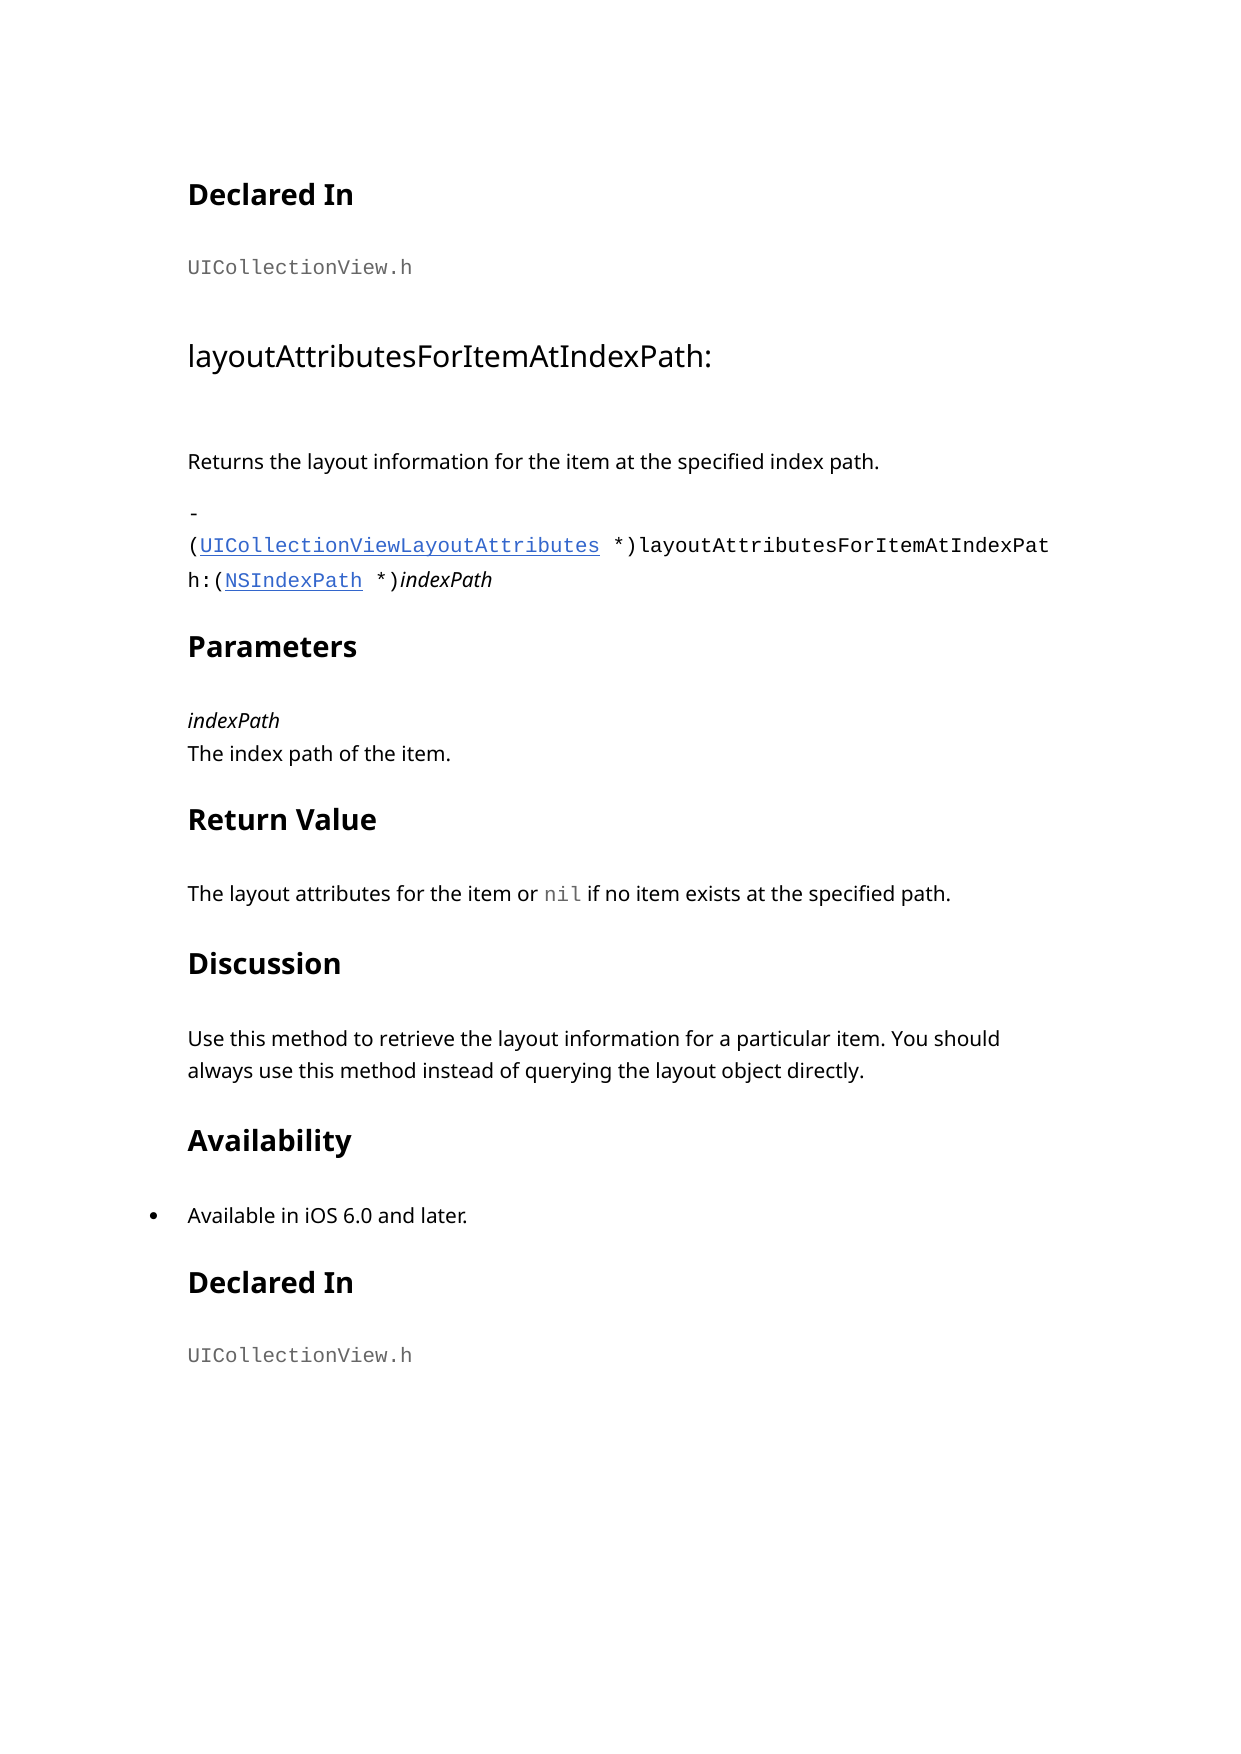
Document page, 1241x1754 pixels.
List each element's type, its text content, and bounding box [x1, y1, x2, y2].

text UICollectionView.h [187, 253, 1053, 286]
subtitle Availability [187, 1108, 1053, 1173]
text indexPath [187, 704, 1053, 737]
text The layout attributes for the item or nil if no item exists at the specified path. [187, 878, 1053, 910]
subtitle Discussion [187, 931, 1053, 996]
subtitle Declared In [187, 1249, 1053, 1314]
subtitle Parameters [187, 613, 1053, 678]
subtitle layoutAttributesForItemAtIndexPath: [187, 323, 1053, 388]
subtitle Declared In [187, 162, 1053, 227]
text - (UICollectionViewLayoutAttributes *)layoutAttributesForItemAtIndexPath:(NSIndexPath *)indexPath [187, 498, 1053, 596]
text Returns the layout information for the item at the specified index path. [187, 445, 1053, 478]
text Use this method to retrieve the layout information for a particular item. You should always use this method instead of querying the layout object directly. [187, 1022, 1053, 1087]
text UICollectionView.h [187, 1340, 1053, 1373]
text The index path of the item. [187, 737, 1053, 769]
subtitle Return Value [187, 787, 1053, 852]
list Available in iOS 6.0 and later. [150, 1199, 1053, 1232]
